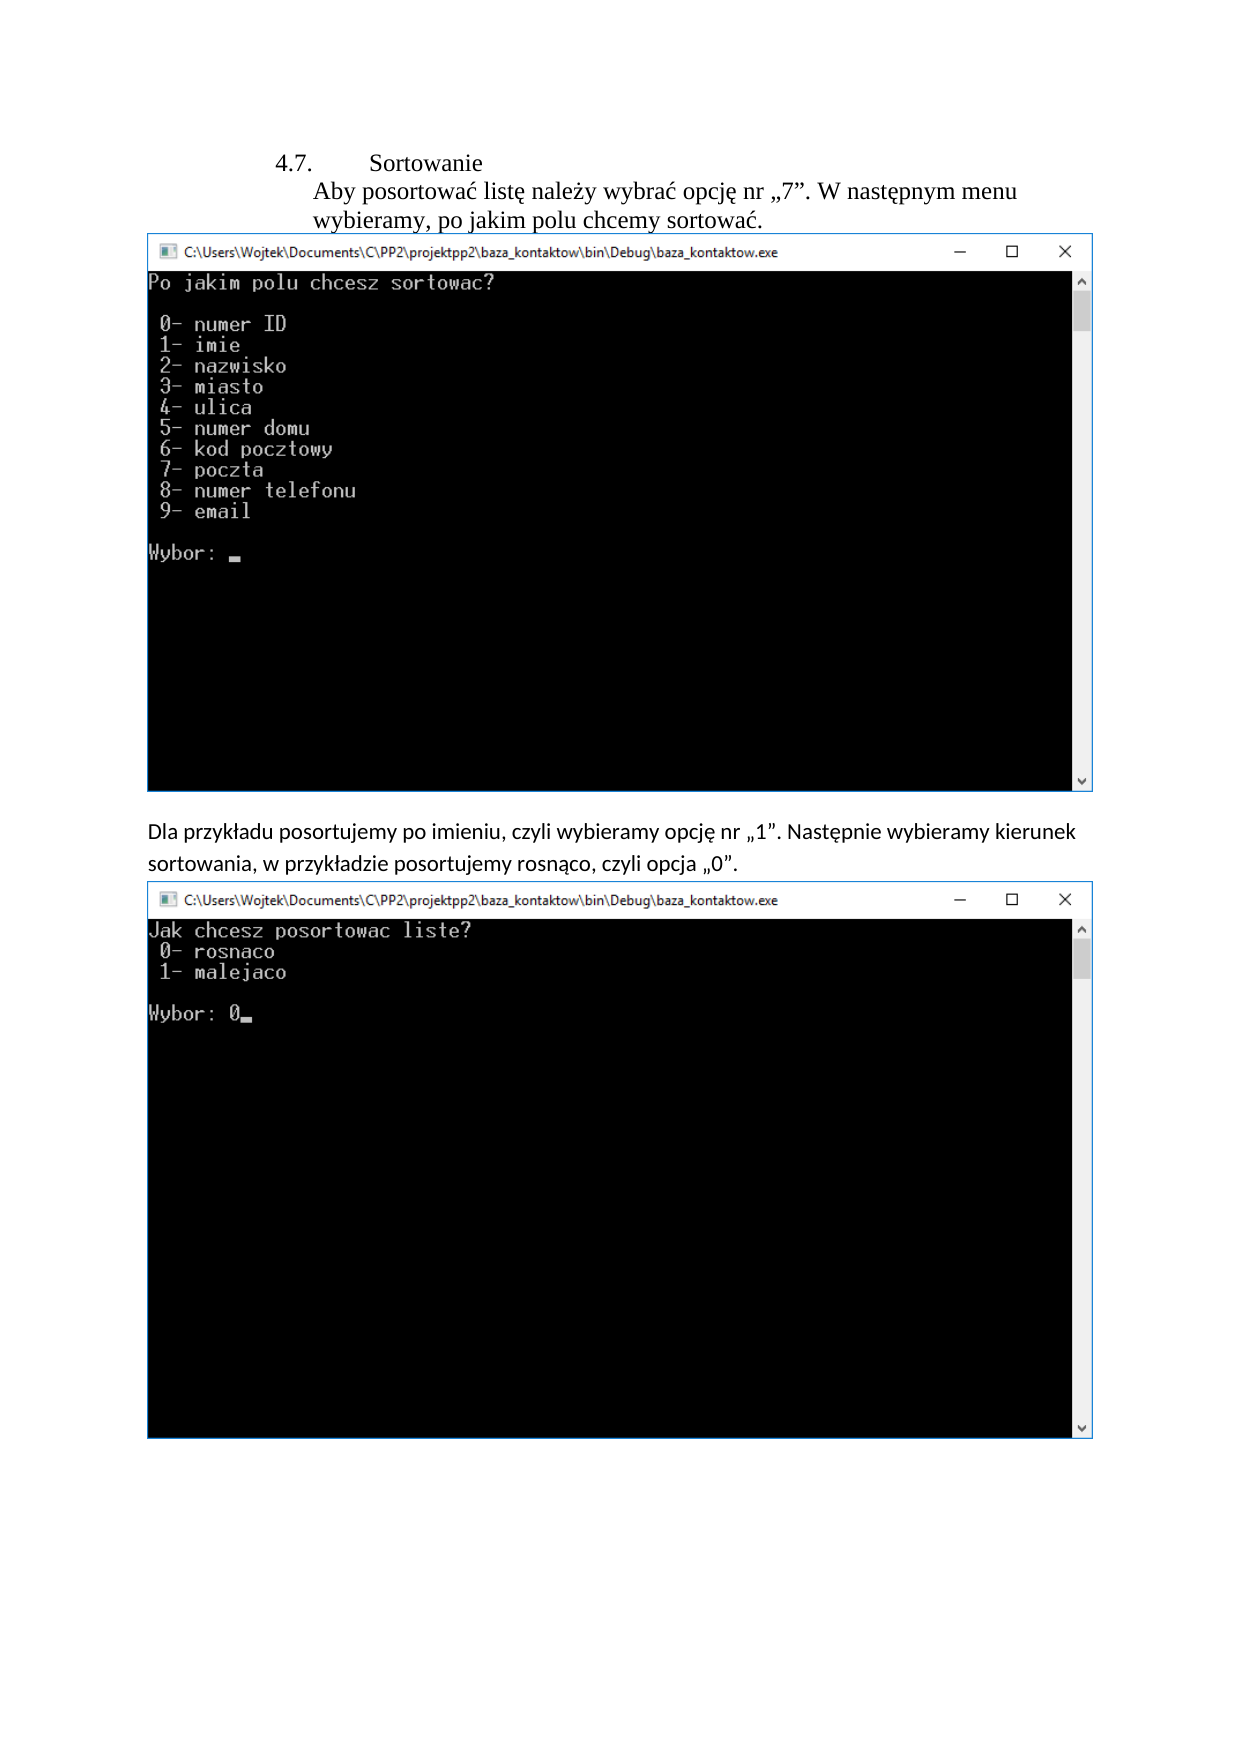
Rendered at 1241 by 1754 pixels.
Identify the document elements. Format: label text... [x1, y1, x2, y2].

picture [147, 233, 1093, 792]
list Aby posortować listę należy wybrać opcję nr „7”. W następnym menu wybieramy, po jakim polu chcemy sortować. [313, 176, 1093, 233]
text Dla przykładu posortujemy po imieniu, czyli wybieramy opcję nr „1”. Następnie wybieramy kierunek sortowania, w przykładzie posortujemy rosnąco, czyli opcja „0”. [148, 817, 1093, 881]
list Sortowanie [275, 148, 1093, 176]
picture [147, 881, 1093, 1439]
